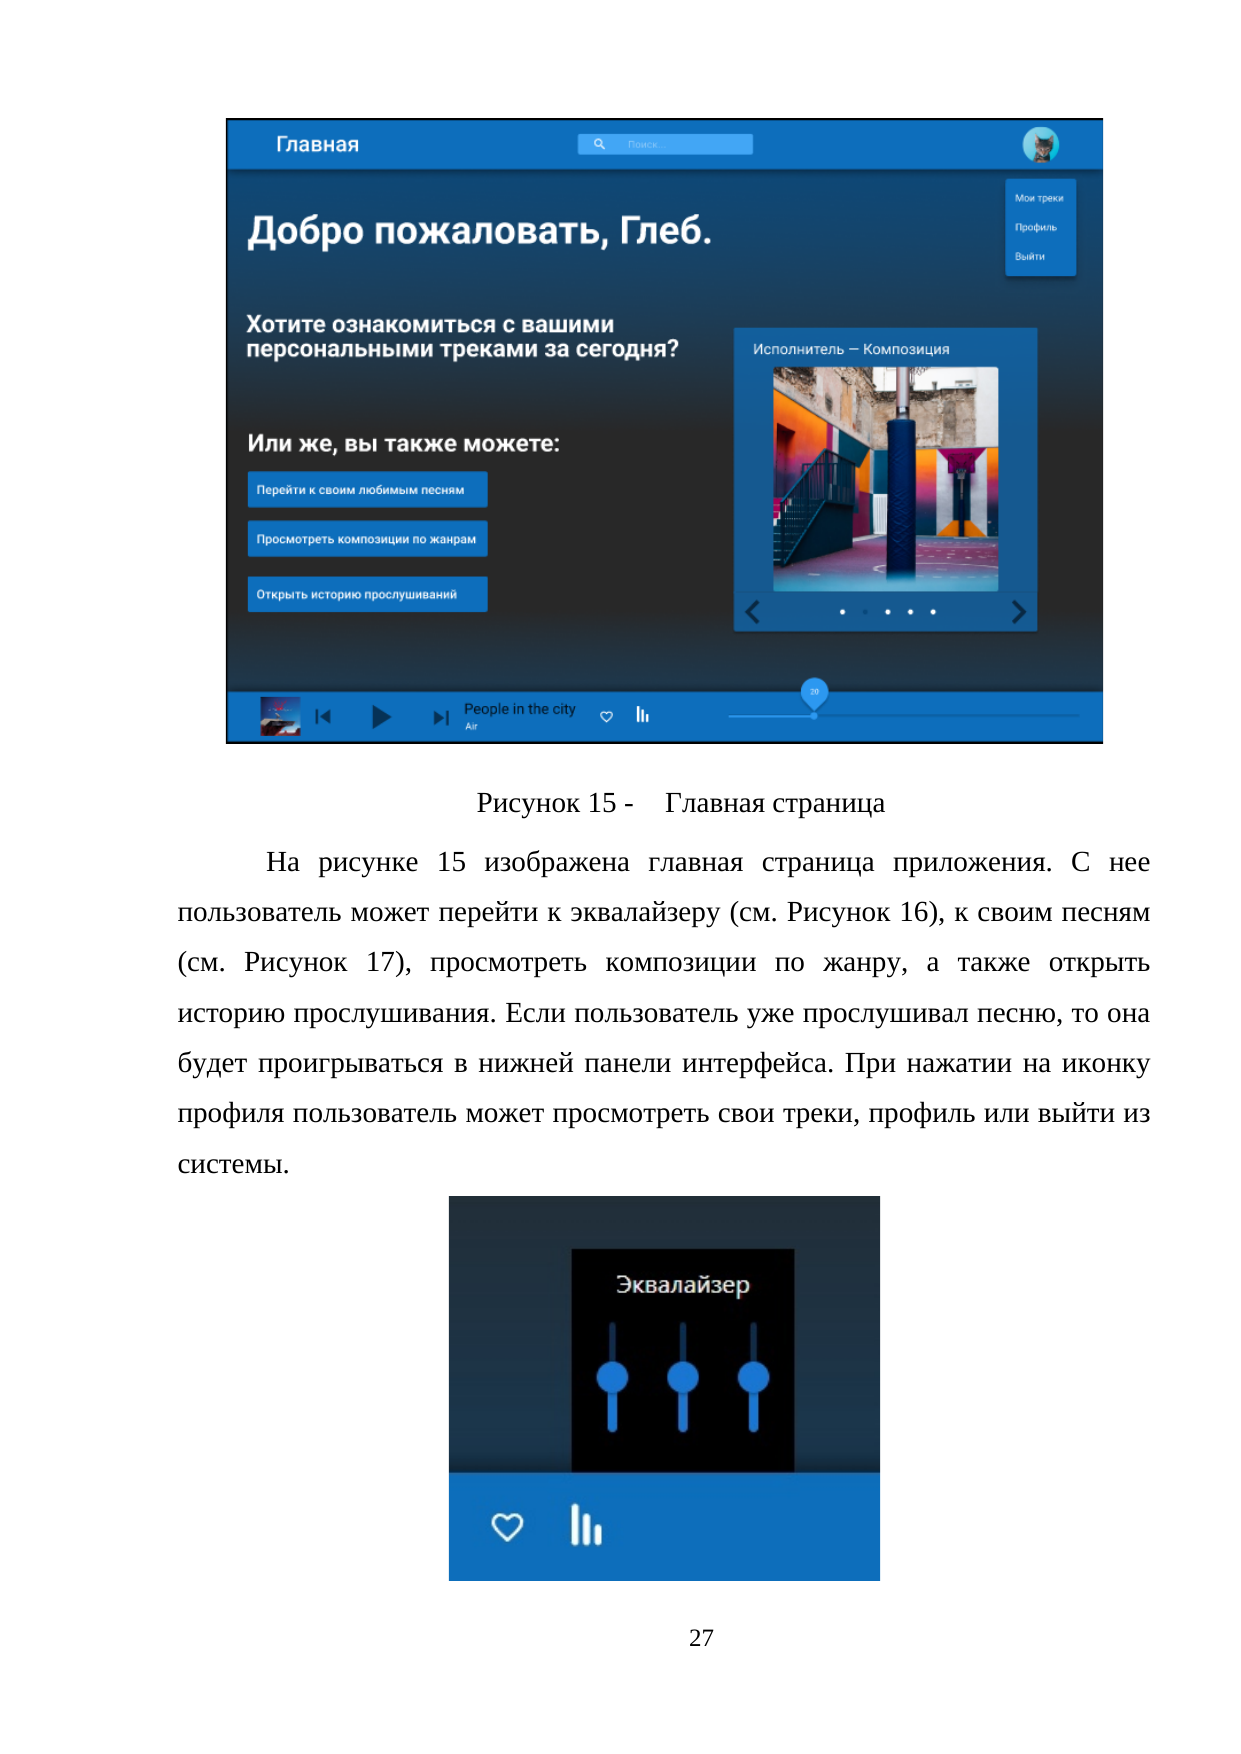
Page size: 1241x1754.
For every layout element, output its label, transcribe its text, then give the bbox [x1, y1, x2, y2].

picture [225, 118, 1104, 744]
text Главная страница [288, 785, 1152, 819]
text На рисунке 15 изображена главная страница приложения. С нее пользователь может перейти к эквалайзеру (см. Рисунок 16), к своим песням (см. Рисунок 17), просмотреть композиции по жанру, а также открыть историю прослушивания. Если пользователь уже прослушивал песню, то она будет проигрываться в нижней панели интерфейса. При нажатии на иконку профиля пользователь может просмотреть свои треки, профиль или выйти из системы. [177, 844, 1152, 1179]
picture [448, 1196, 880, 1581]
